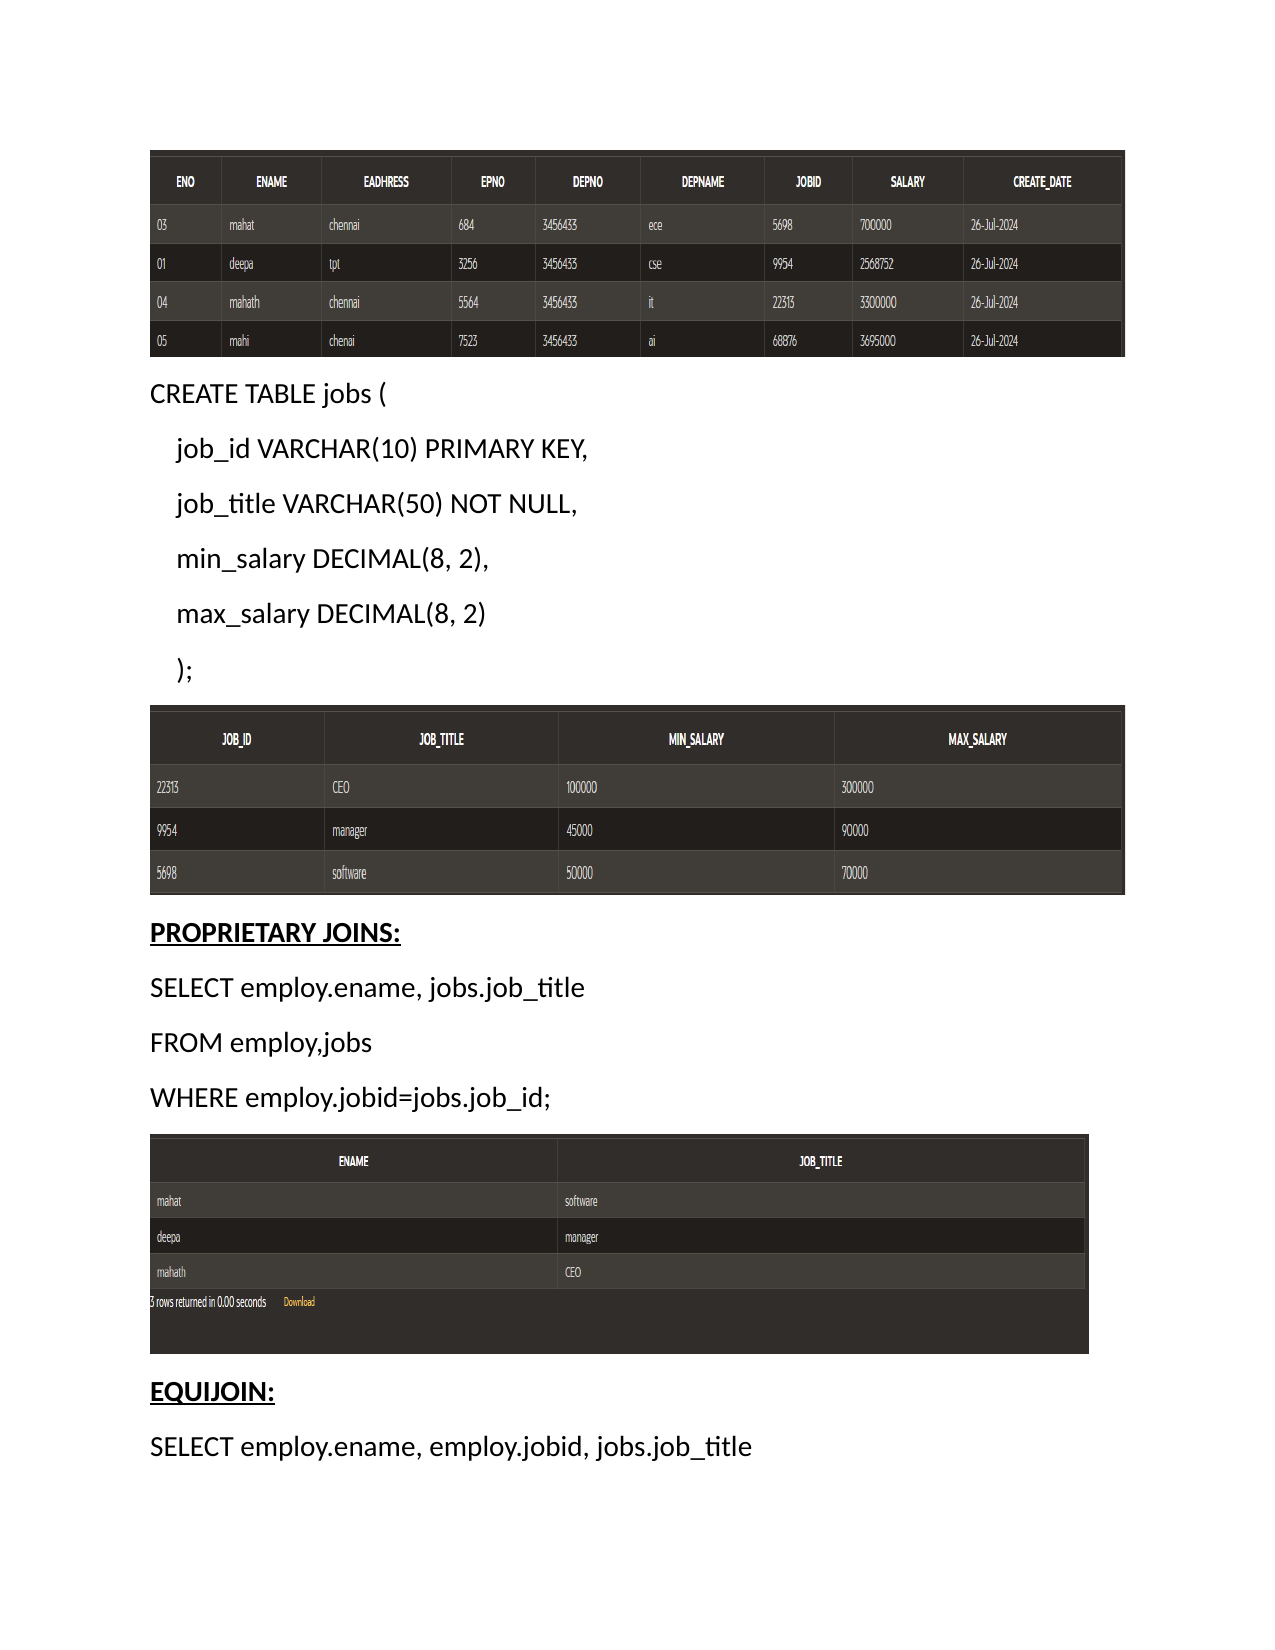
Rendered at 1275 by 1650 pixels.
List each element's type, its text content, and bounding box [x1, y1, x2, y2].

text FROM employ,jobs [150, 1024, 1125, 1059]
text PROPRIETARY JOINS: [150, 914, 1125, 949]
picture [150, 705, 1125, 895]
text CREATE TABLE jobs ( [150, 375, 1125, 411]
text min_salary DECIMAL(8, 2), [150, 541, 1125, 576]
text EQUIJOIN: [150, 1373, 1125, 1408]
text max_salary DECIMAL(8, 2) [150, 596, 1125, 631]
text WHERE employ.jobid=jobs.job_id; [150, 1079, 1125, 1114]
picture [150, 150, 1125, 357]
text SELECT employ.ename, employ.jobid, jobs.job_title [150, 1428, 1125, 1464]
picture [150, 1134, 1089, 1354]
text job_id VARCHAR(10) PRIMARY KEY, [150, 430, 1125, 466]
text SELECT employ.ename, jobs.job_title [150, 969, 1125, 1004]
text ); [150, 651, 1125, 686]
text job_title VARCHAR(50) NOT NULL, [150, 485, 1125, 521]
